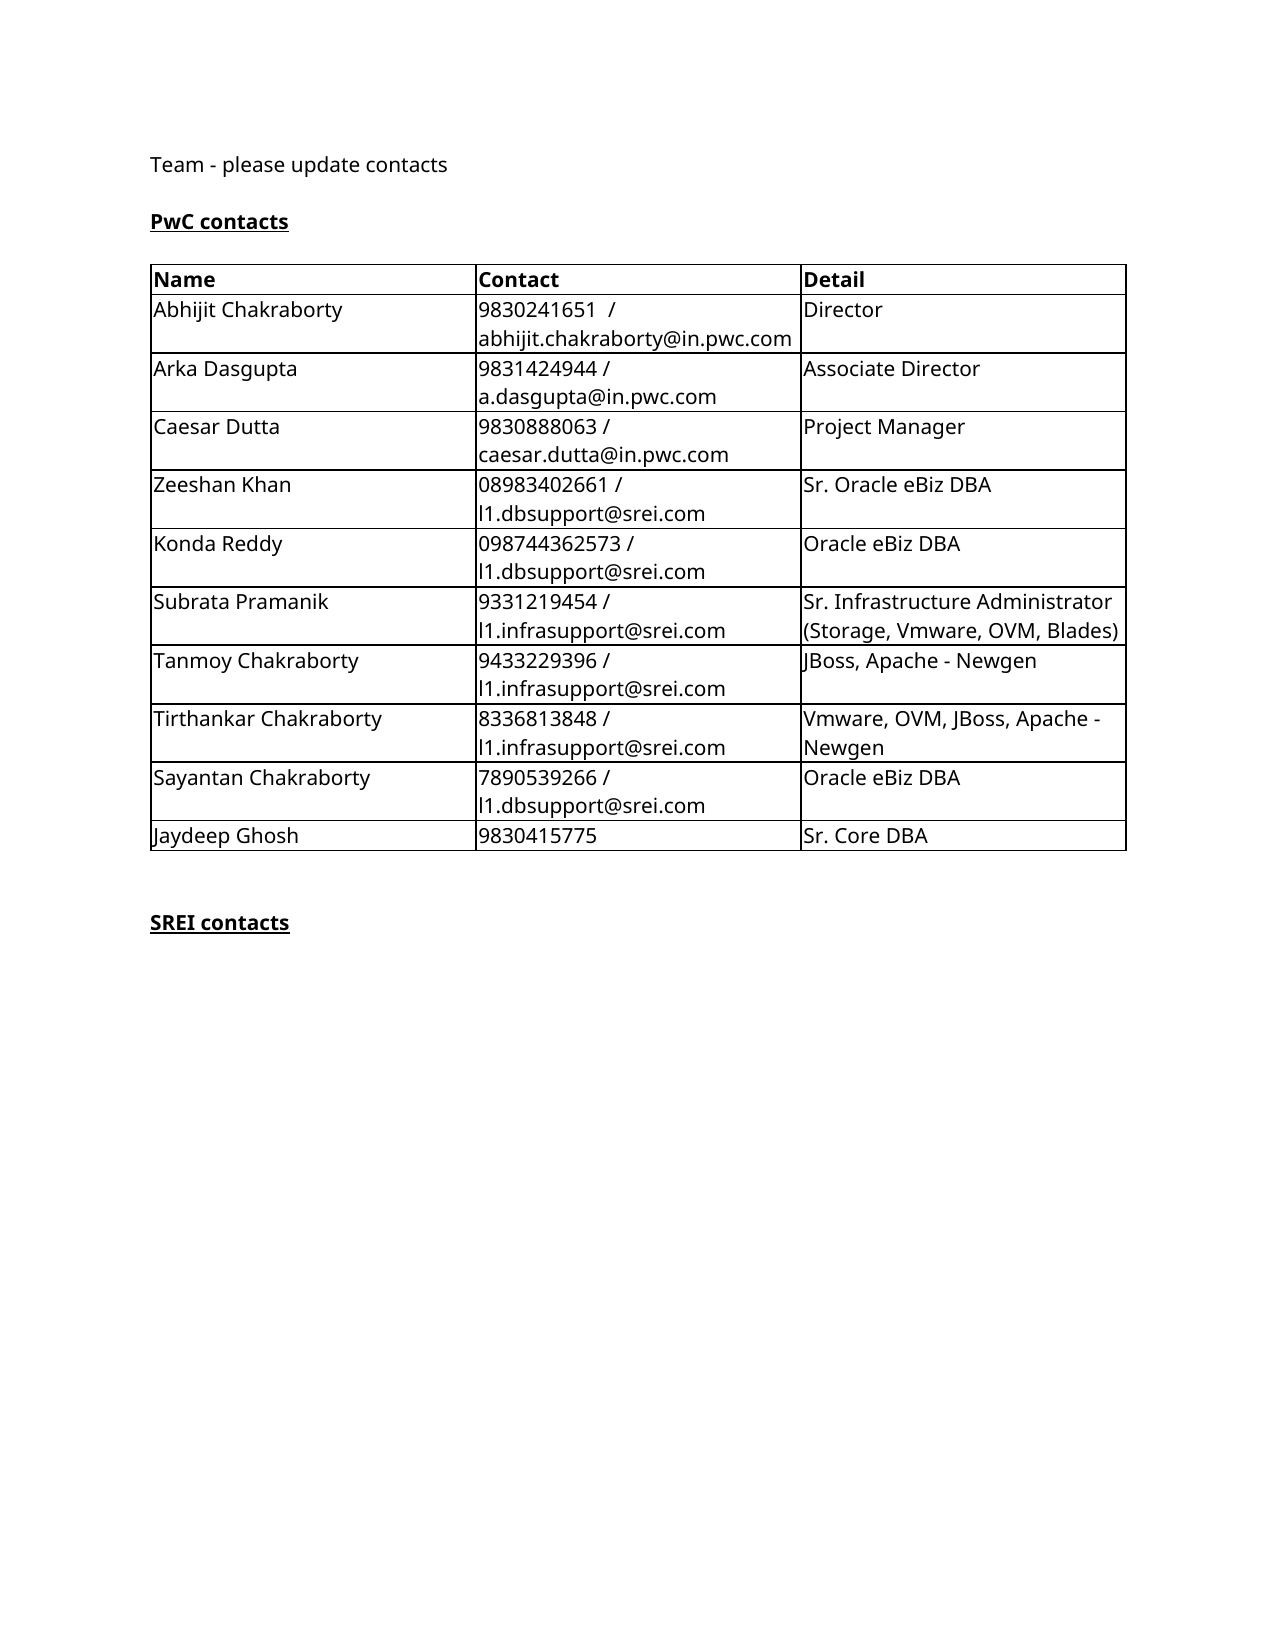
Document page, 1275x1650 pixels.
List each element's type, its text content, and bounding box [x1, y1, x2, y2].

table_cell Oracle eBiz DBA [802, 529, 1125, 586]
table_cell 098744362573 / l1.dbsupport@srei.com [477, 529, 800, 586]
table_cell Abhijit Chakraborty [152, 295, 475, 352]
table_cell JBoss, Apache - Newgen [802, 646, 1125, 703]
table_header Detail [802, 265, 1125, 294]
text Team - please update contacts [150, 150, 1125, 178]
table_cell Oracle eBiz DBA [802, 763, 1125, 820]
table_cell Konda Reddy [152, 529, 475, 586]
table_cell 9831424944 / a.dasgupta@in.pwc.com [477, 354, 800, 411]
table_cell 9830415775 [477, 821, 800, 850]
table_cell 9830241651 / abhijit.chakraborty@in.pwc.com [477, 295, 800, 352]
table_cell Jaydeep Ghosh [152, 821, 475, 850]
table_cell 9331219454 / l1.infrasupport@srei.com [477, 588, 800, 644]
table_cell 7890539266 / l1.dbsupport@srei.com [477, 763, 800, 820]
table_header Contact [477, 265, 800, 294]
table_cell Subrata Pramanik [152, 588, 475, 644]
table_cell Associate Director [802, 354, 1125, 411]
table_cell Zeeshan Khan [152, 471, 475, 527]
table_cell Sr. Oracle eBiz DBA [802, 471, 1125, 527]
table_cell Caesar Dutta [152, 412, 475, 469]
table_cell Sr. Infrastructure Administrator (Storage, Vmware, OVM, Blades) [802, 588, 1125, 644]
table_header Name [152, 265, 475, 294]
table_cell Vmware, OVM, JBoss, Apache - Newgen [802, 705, 1125, 761]
table_cell 8336813848 / l1.infrasupport@srei.com [477, 705, 800, 761]
text SREI contacts [150, 908, 1125, 937]
table_cell Sr. Core DBA [802, 821, 1125, 850]
table_cell Sayantan Chakraborty [152, 763, 475, 820]
text PwC contacts [150, 207, 1125, 235]
table_cell 08983402661 / l1.dbsupport@srei.com [477, 471, 800, 527]
table_cell Tanmoy Chakraborty [152, 646, 475, 703]
table_cell Tirthankar Chakraborty [152, 705, 475, 761]
table_cell Arka Dasgupta [152, 354, 475, 411]
table_cell Director [802, 295, 1125, 352]
table_cell 9830888063 / caesar.dutta@in.pwc.com [477, 412, 800, 469]
table_cell 9433229396 / l1.infrasupport@srei.com [477, 646, 800, 703]
table_cell Project Manager [802, 412, 1125, 469]
